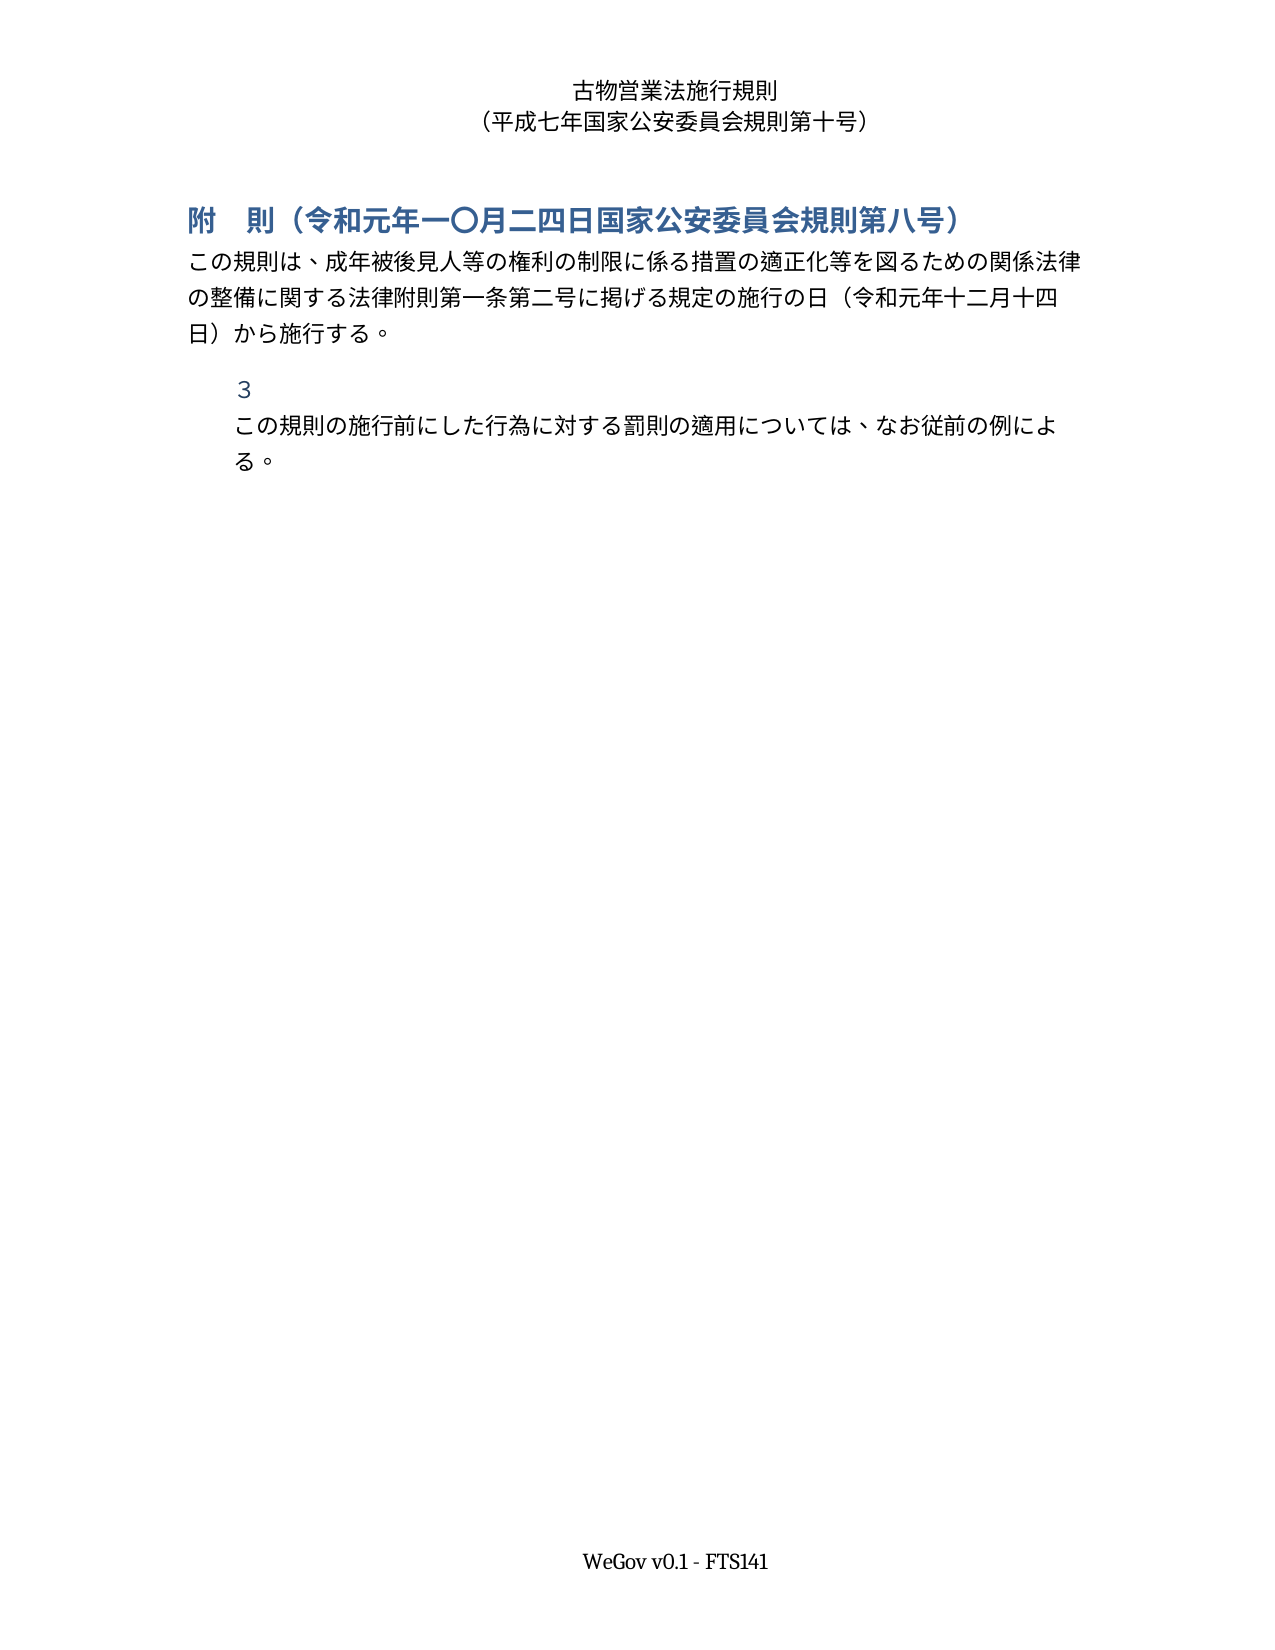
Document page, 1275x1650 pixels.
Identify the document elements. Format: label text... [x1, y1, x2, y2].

subtitle 附 則（令和元年一〇月二四日国家公安委員会規則第八号） [187, 200, 1087, 240]
subtitle ３ [233, 374, 1087, 406]
text この規則の施行前にした行為に対する罰則の適用については、なお従前の例による。 [233, 410, 1087, 477]
text この規則は、成年被後見人等の権利の制限に係る措置の適正化等を図るための関係法律の整備に関する法律附則第一条第二号に掲げる規定の施行の日（令和元年十二月十四日）から施行する。 [187, 246, 1087, 349]
